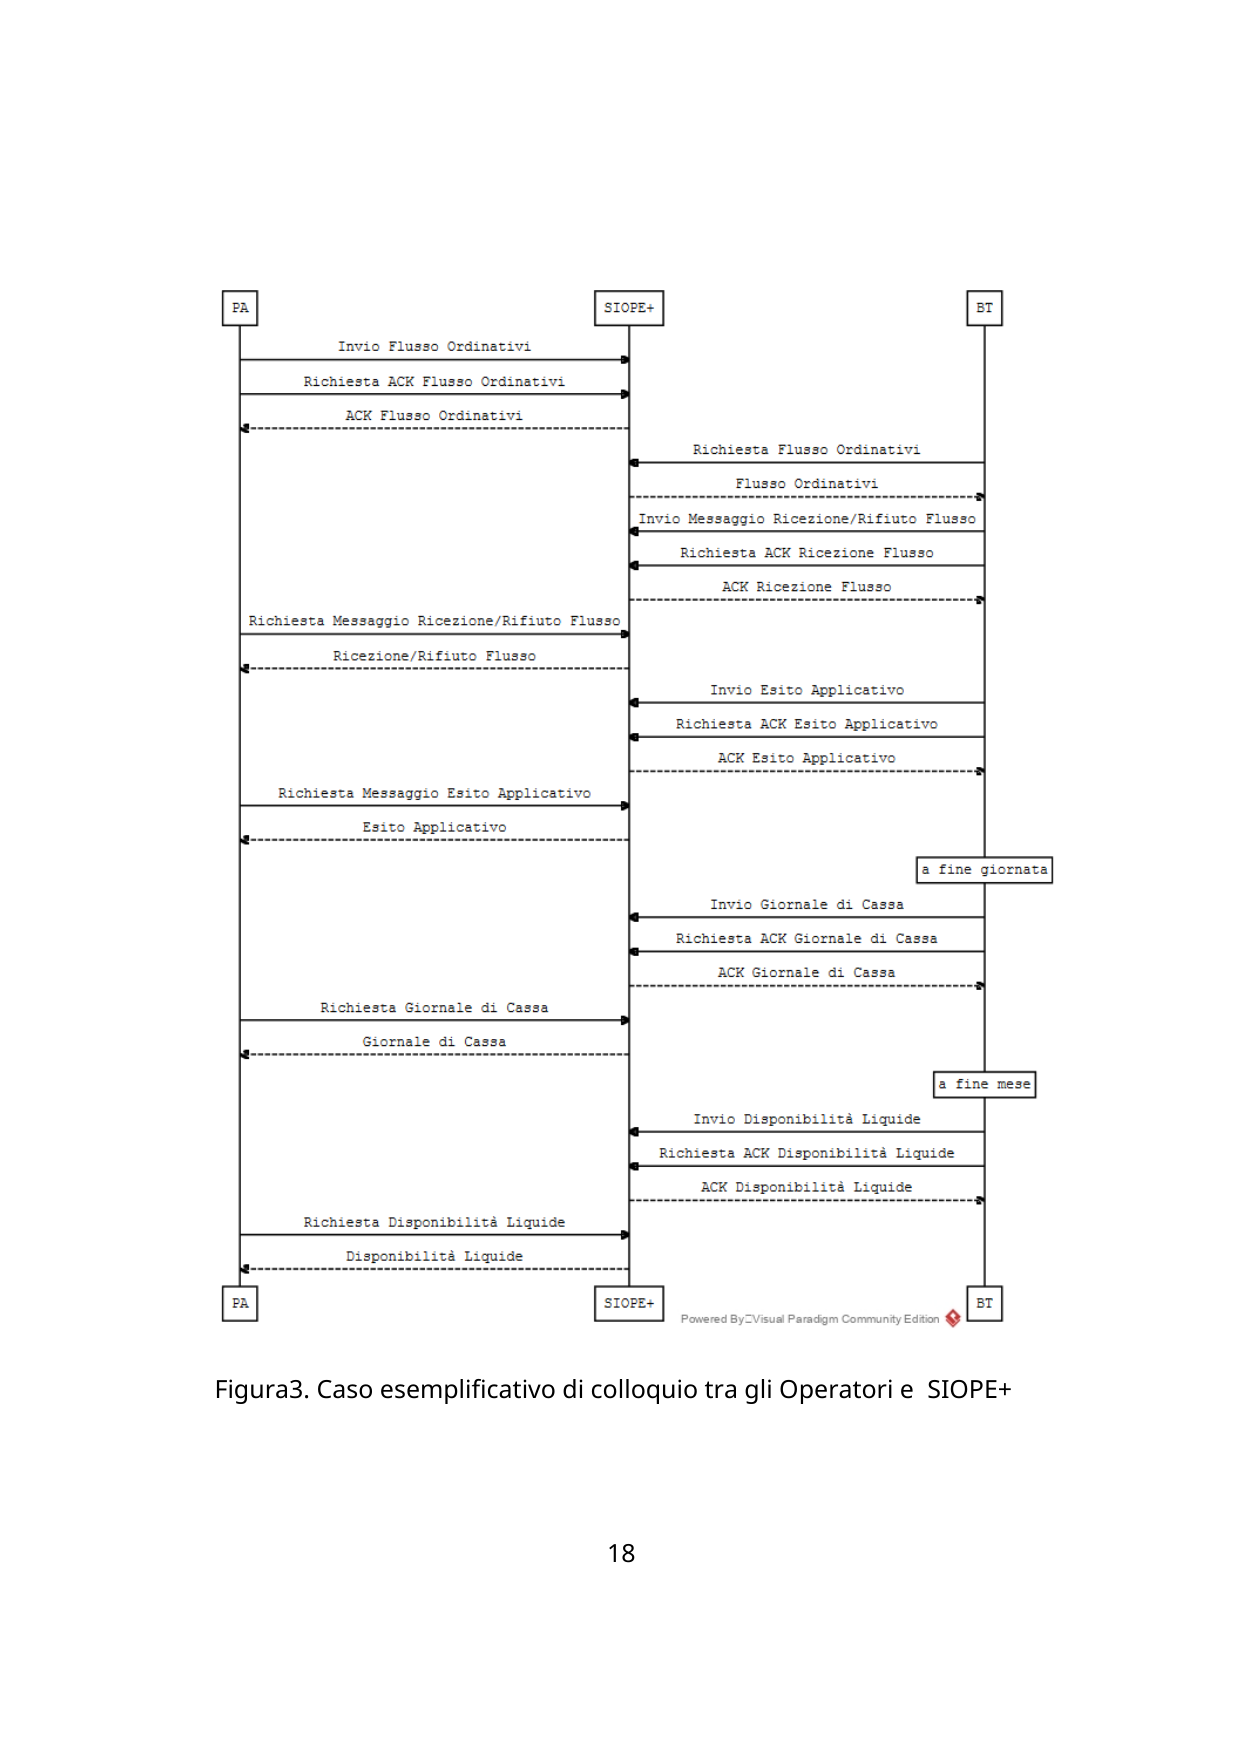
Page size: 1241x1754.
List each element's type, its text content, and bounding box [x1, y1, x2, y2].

picture [221, 290, 1054, 1330]
text Figura3. Caso esemplificativo di colloquio tra gli Operatori e SIOPE+ [214, 1372, 1240, 1406]
